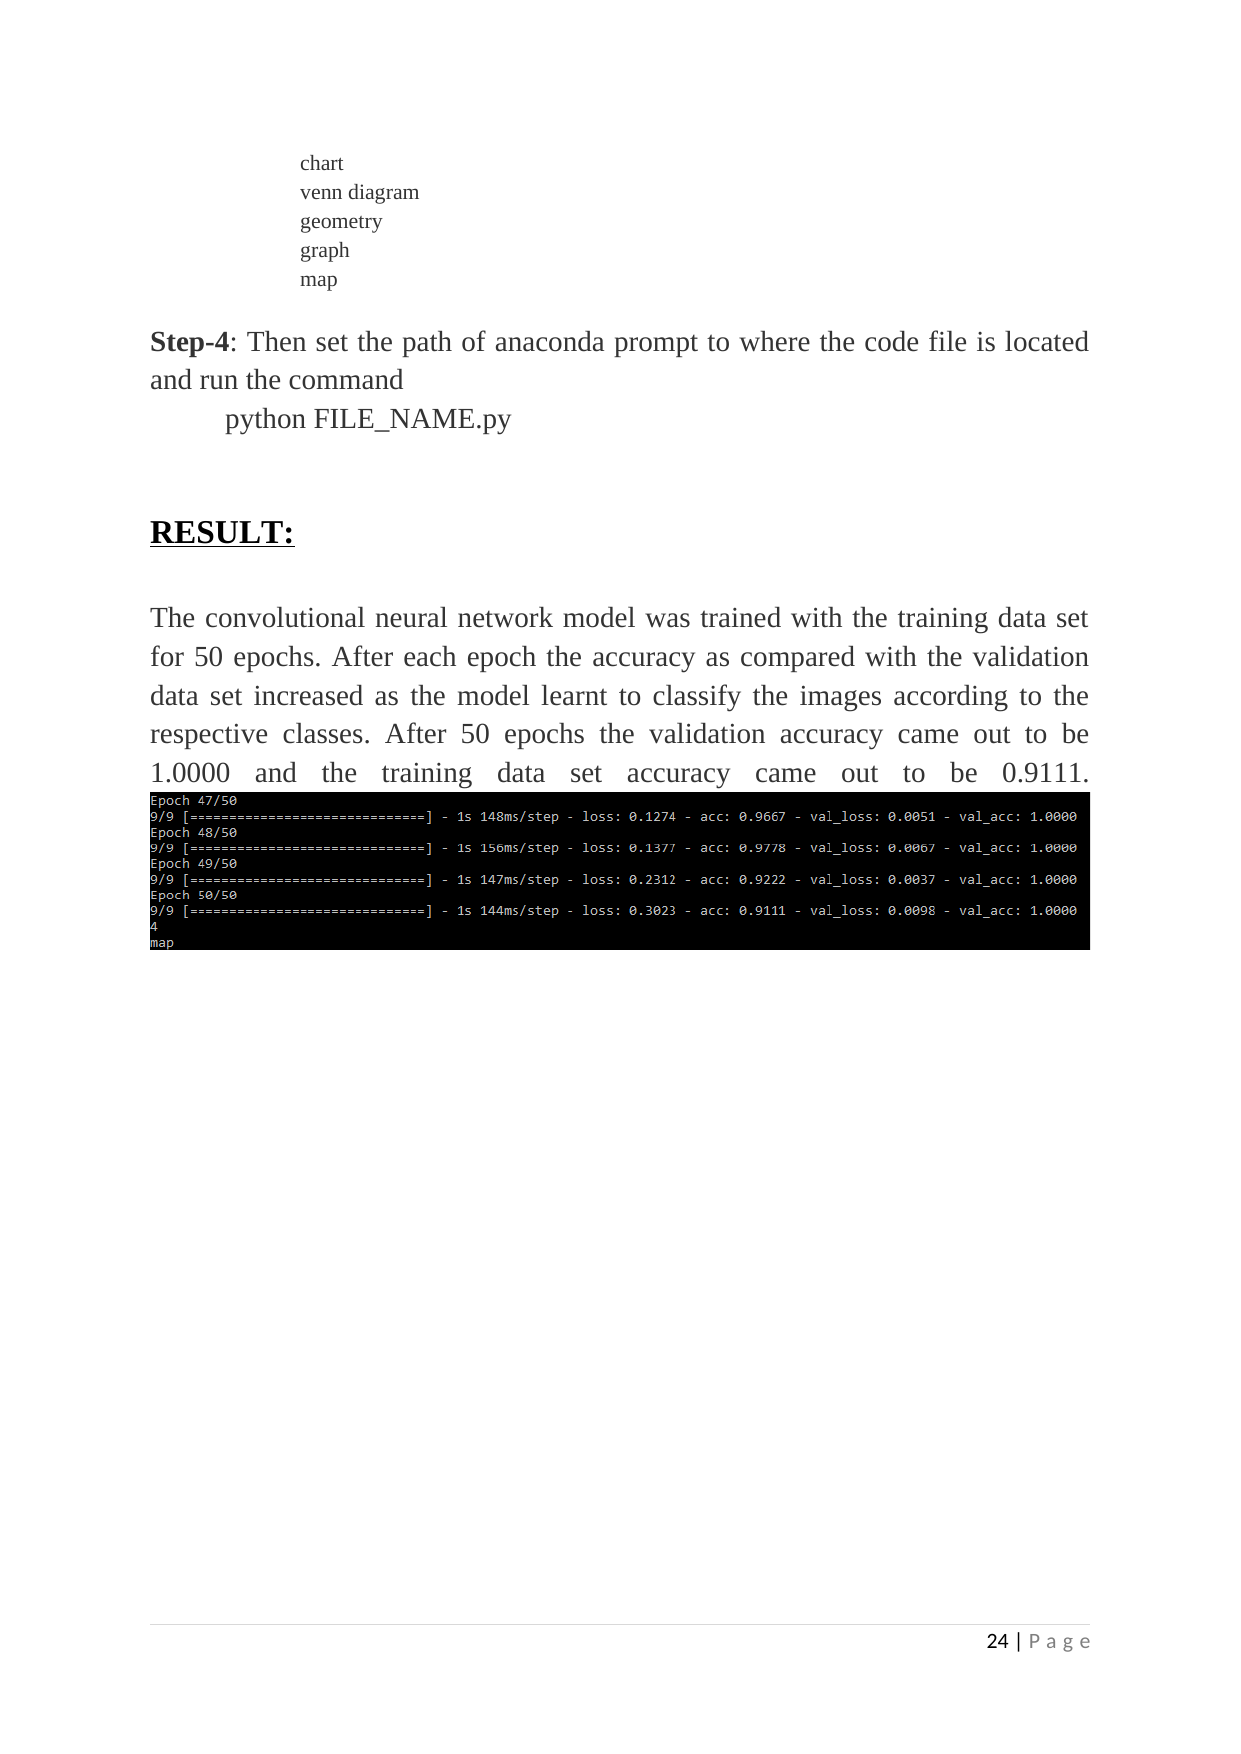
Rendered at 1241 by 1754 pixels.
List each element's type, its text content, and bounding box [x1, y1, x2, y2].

text graph [150, 237, 1090, 262]
text RESULT: [150, 512, 1090, 551]
text Step-4: Then set the path of anaconda prompt to where the code file is located and run the command [150, 324, 1090, 396]
text The convolutional neural network model was trained with the training data set for 50 epochs. After each epoch the accuracy as compared with the validation data set increased as the model learnt to classify the images according to the respective classes. After 50 epochs the validation accuracy came out to be 1.0000 and the training data set accuracy came out to be 0.9111. [150, 601, 1090, 792]
picture [150, 792, 1091, 950]
text map [150, 266, 1090, 291]
text venn diagram [150, 179, 1090, 204]
text geometry [150, 208, 1090, 233]
text python FILE_NAME.py [150, 401, 1090, 434]
text chart [150, 150, 1090, 175]
